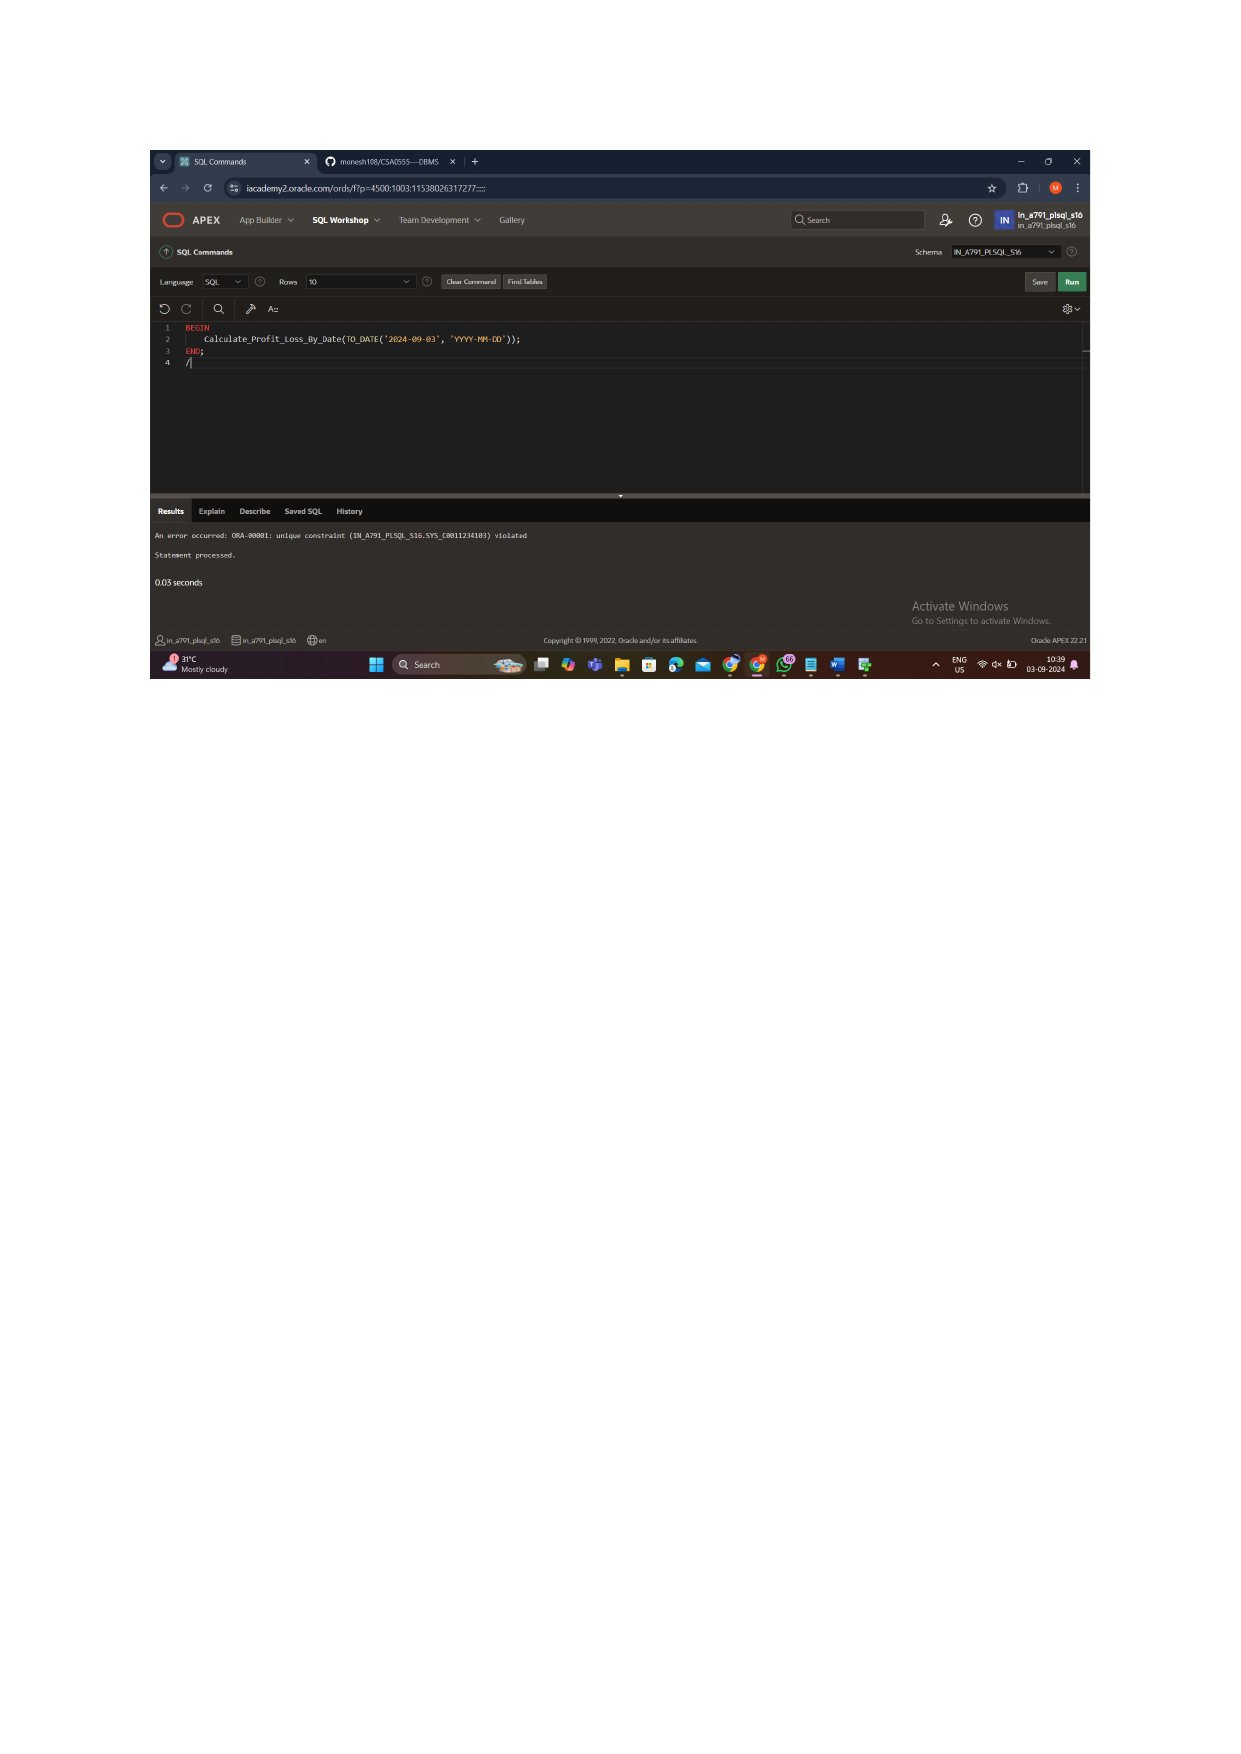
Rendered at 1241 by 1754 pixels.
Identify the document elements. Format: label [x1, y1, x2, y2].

picture [150, 150, 1091, 679]
